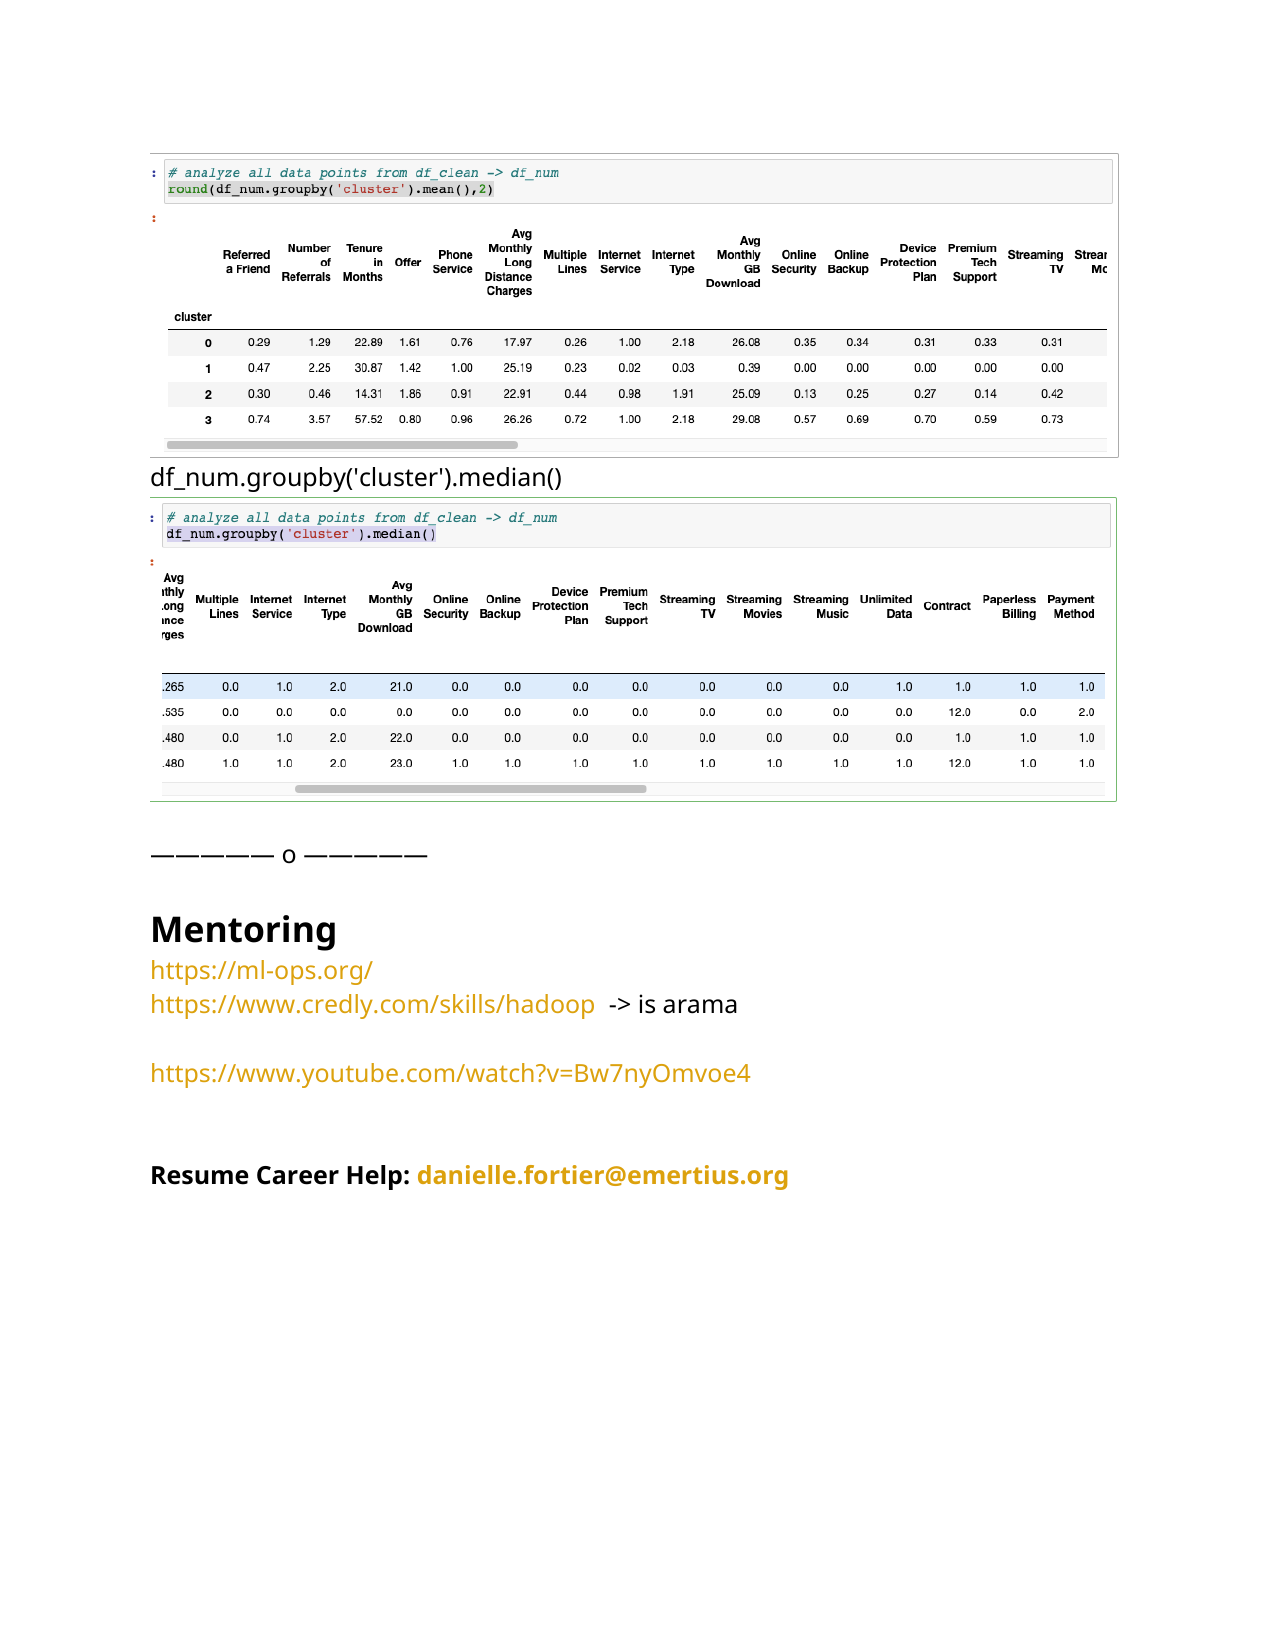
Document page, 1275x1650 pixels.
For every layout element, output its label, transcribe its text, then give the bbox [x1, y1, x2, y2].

text Resume Career Help: danielle.fortier@emertius.org [150, 1157, 1125, 1191]
text Mentoring [150, 905, 1125, 953]
picture [150, 150, 1125, 460]
text df_num.groupby('cluster').median() [150, 460, 1125, 493]
text https://www.credly.com/skills/hadoop -> is arama [150, 987, 1125, 1021]
text https://ml-ops.org/ [150, 953, 1125, 987]
picture [150, 493, 1125, 803]
text ————— o ————— [150, 837, 1125, 871]
text https://www.youtube.com/watch?v=Bw7nyOmvoe4 [150, 1055, 1125, 1089]
